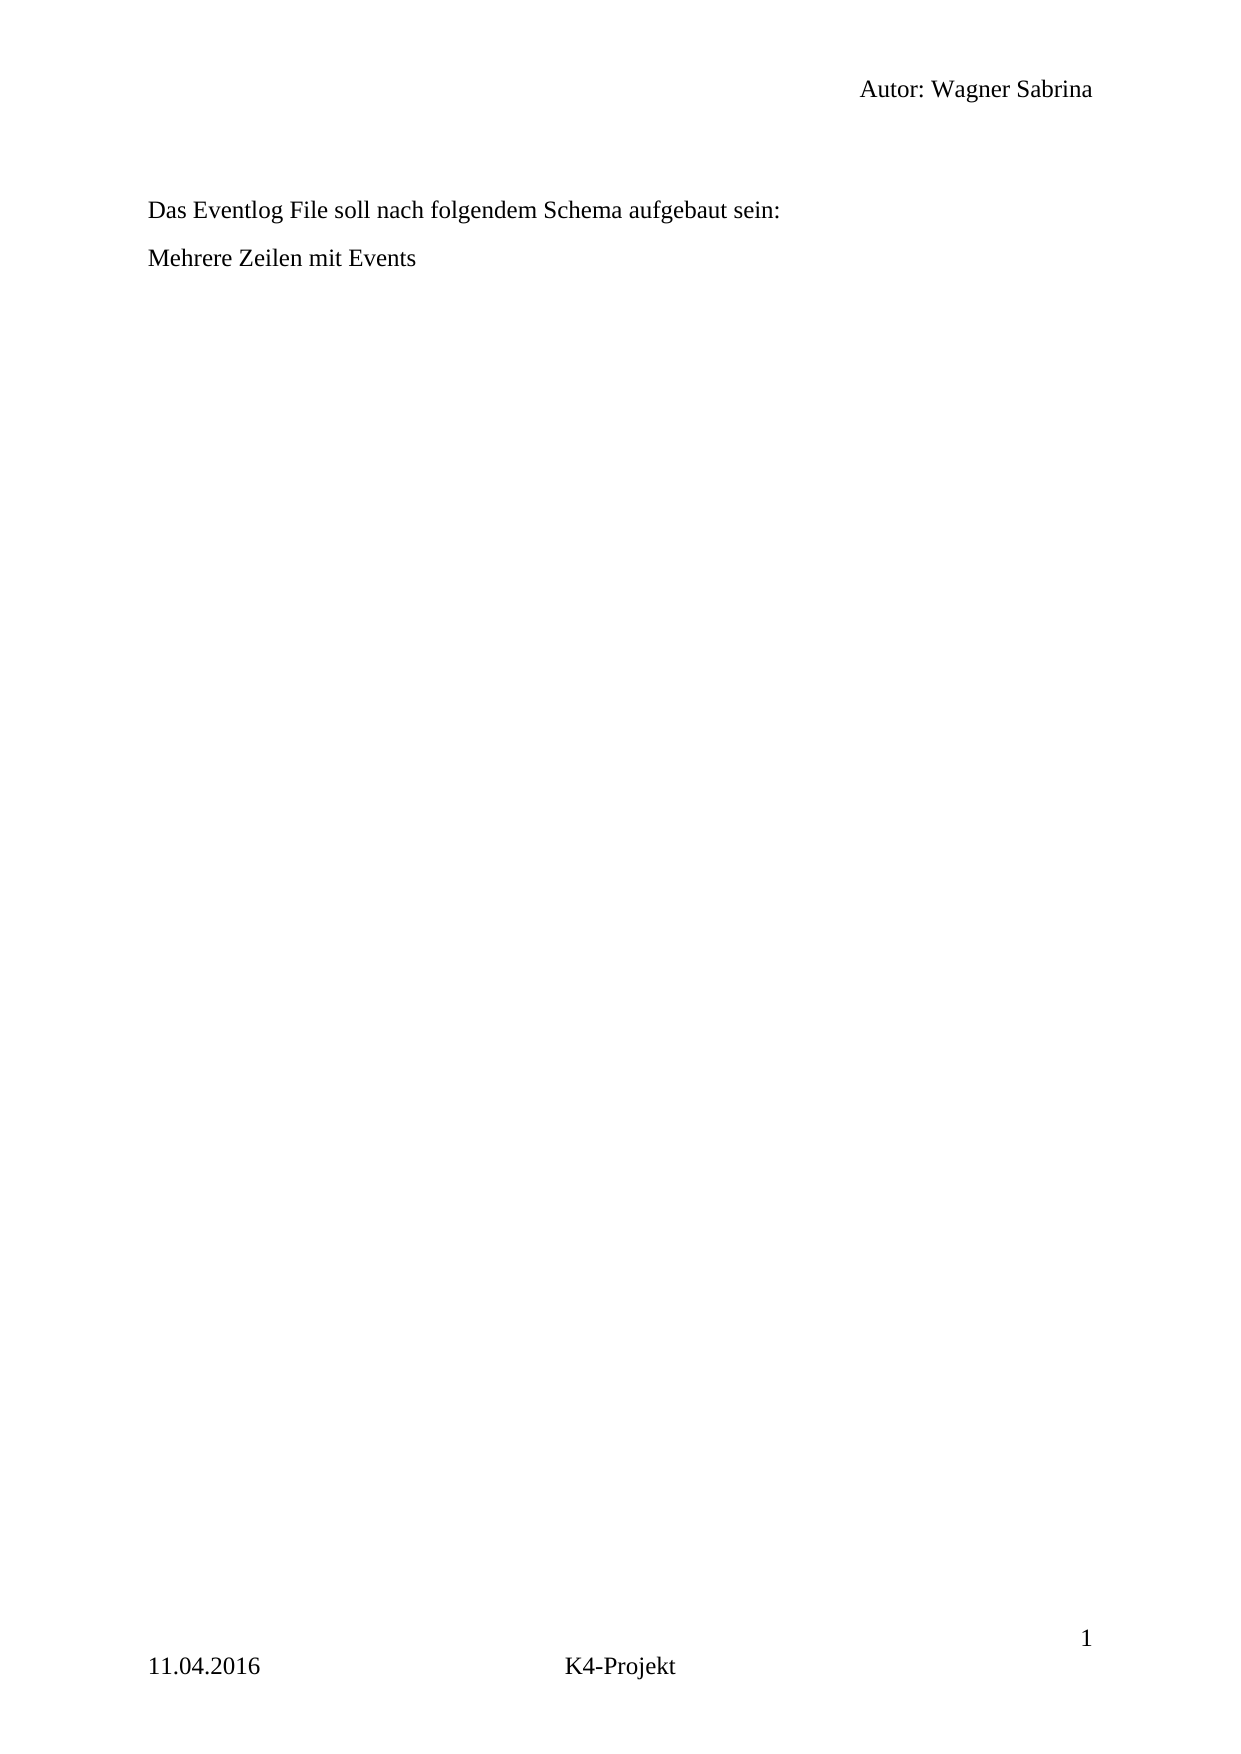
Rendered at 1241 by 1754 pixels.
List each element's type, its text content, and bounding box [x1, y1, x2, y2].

text Das Eventlog File soll nach folgendem Schema aufgebaut sein: [148, 195, 1093, 224]
text Mehrere Zeilen mit Events [148, 243, 1093, 272]
